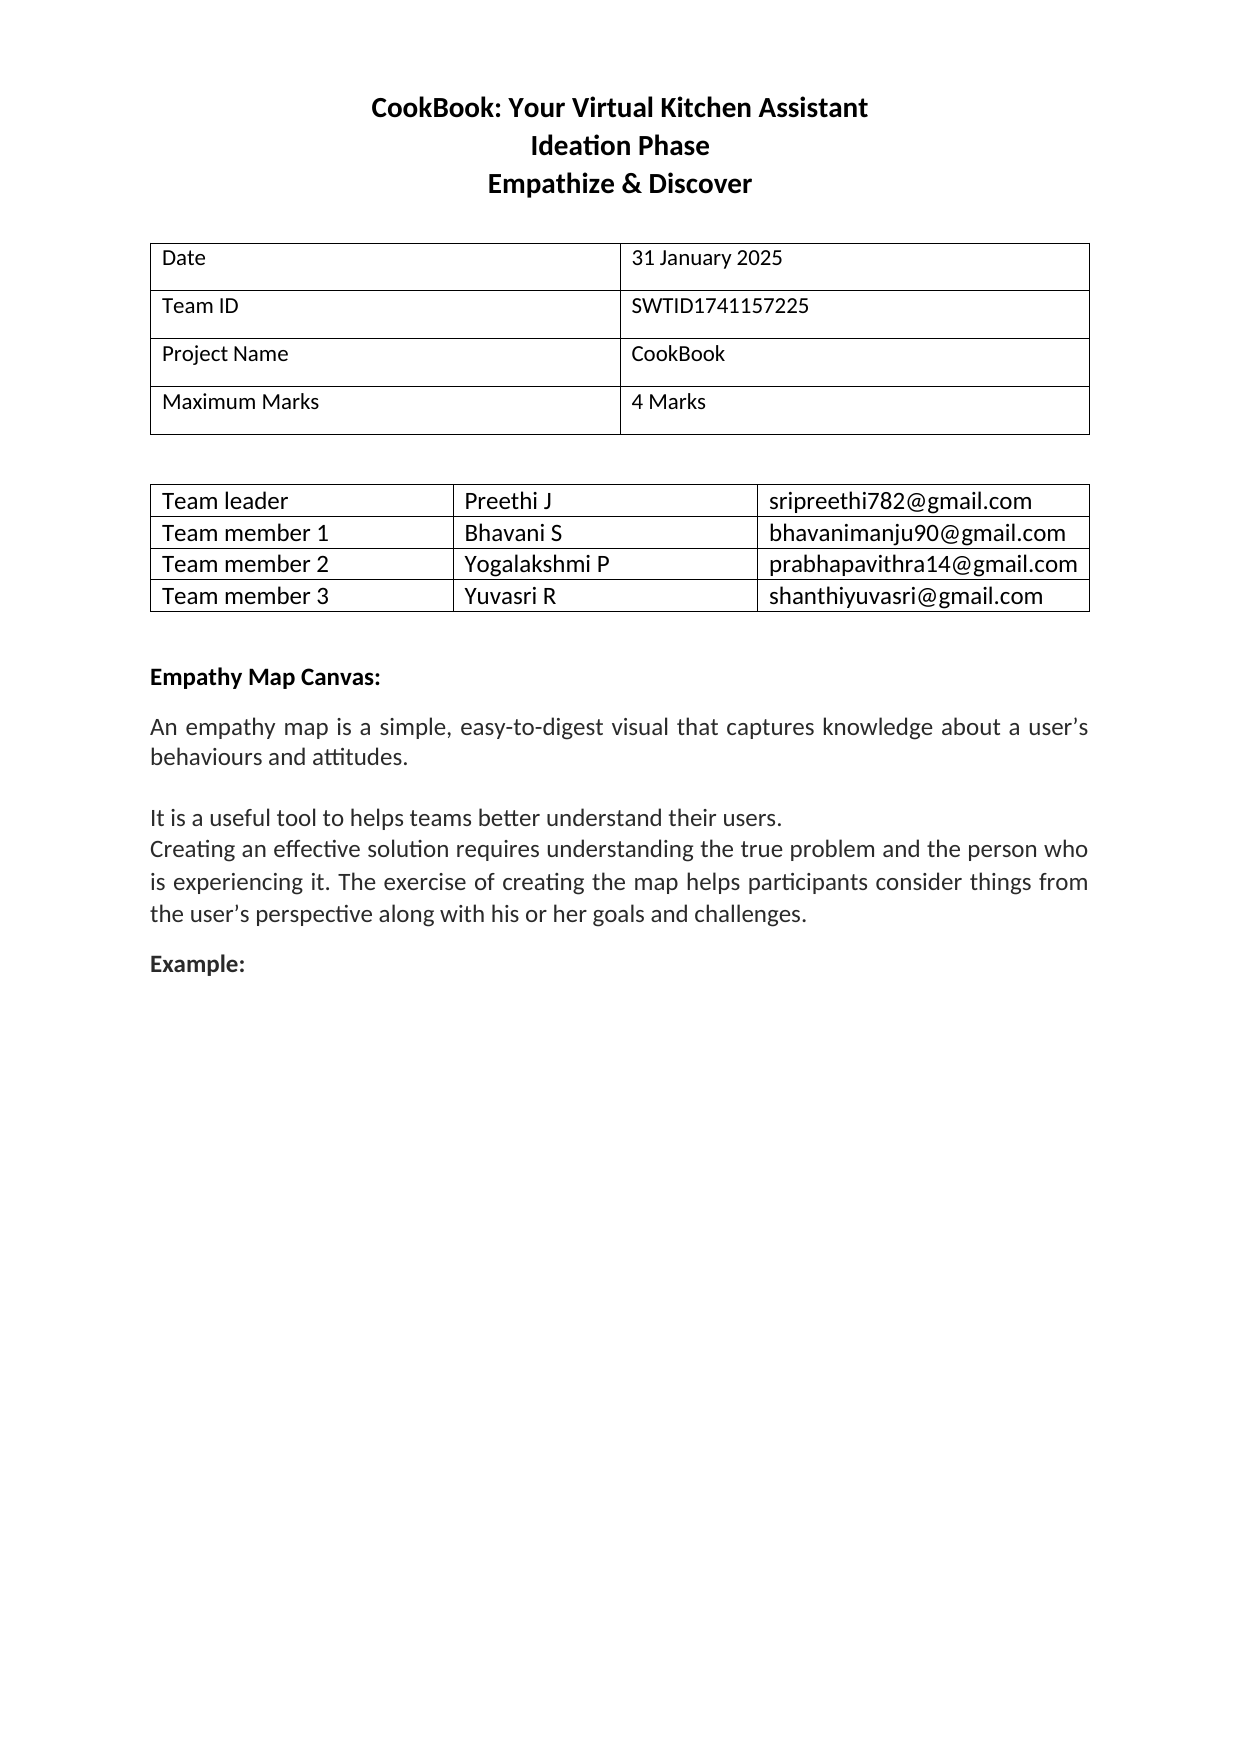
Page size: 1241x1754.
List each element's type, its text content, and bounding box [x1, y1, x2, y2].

table_header sripreethi782@gmail.com [758, 485, 1089, 516]
table_cell Project Name [151, 339, 620, 386]
text Ideation Phase [150, 127, 1090, 163]
table_cell 4 Marks [621, 387, 1089, 434]
table_header Date [151, 244, 620, 290]
table_cell Team member 1 [151, 517, 453, 547]
table_cell Yogalakshmi P [454, 549, 757, 579]
table_cell Maximum Marks [151, 387, 620, 434]
text Example: [150, 948, 1090, 979]
text Creating an effective solution requires understanding the true problem and the person who is experiencing it. The exercise of creating the map helps participants consider things from the user’s perspective along with his or her goals and challenges. [150, 833, 1090, 929]
table_cell prabhapavithra14@gmail.com [758, 549, 1089, 579]
table_cell CookBook [621, 339, 1089, 386]
text It is a useful tool to helps teams better understand their users. [150, 802, 1090, 833]
text Empathize & Discover [150, 166, 1090, 201]
table_cell Team member 2 [151, 549, 453, 579]
table_header 31 January 2025 [621, 244, 1089, 290]
table_header Team leader [151, 485, 453, 516]
table_cell shanthiyuvasri@gmail.com [758, 580, 1089, 611]
table_cell Team member 3 [151, 580, 453, 611]
text Empathy Map Canvas: [150, 661, 1090, 692]
text An empathy map is a simple, easy-to-digest visual that captures knowledge about a user’s behaviours and attitudes. [150, 711, 1090, 772]
table_cell SWTID1741157225 [621, 291, 1089, 338]
text CookBook: Your Virtual Kitchen Assistant [150, 89, 1090, 124]
table_cell Team ID [151, 291, 620, 338]
table_cell Bhavani S [454, 517, 757, 547]
table_cell Yuvasri R [454, 580, 757, 611]
table_header Preethi J [454, 485, 757, 516]
table_cell bhavanimanju90@gmail.com [758, 517, 1089, 547]
